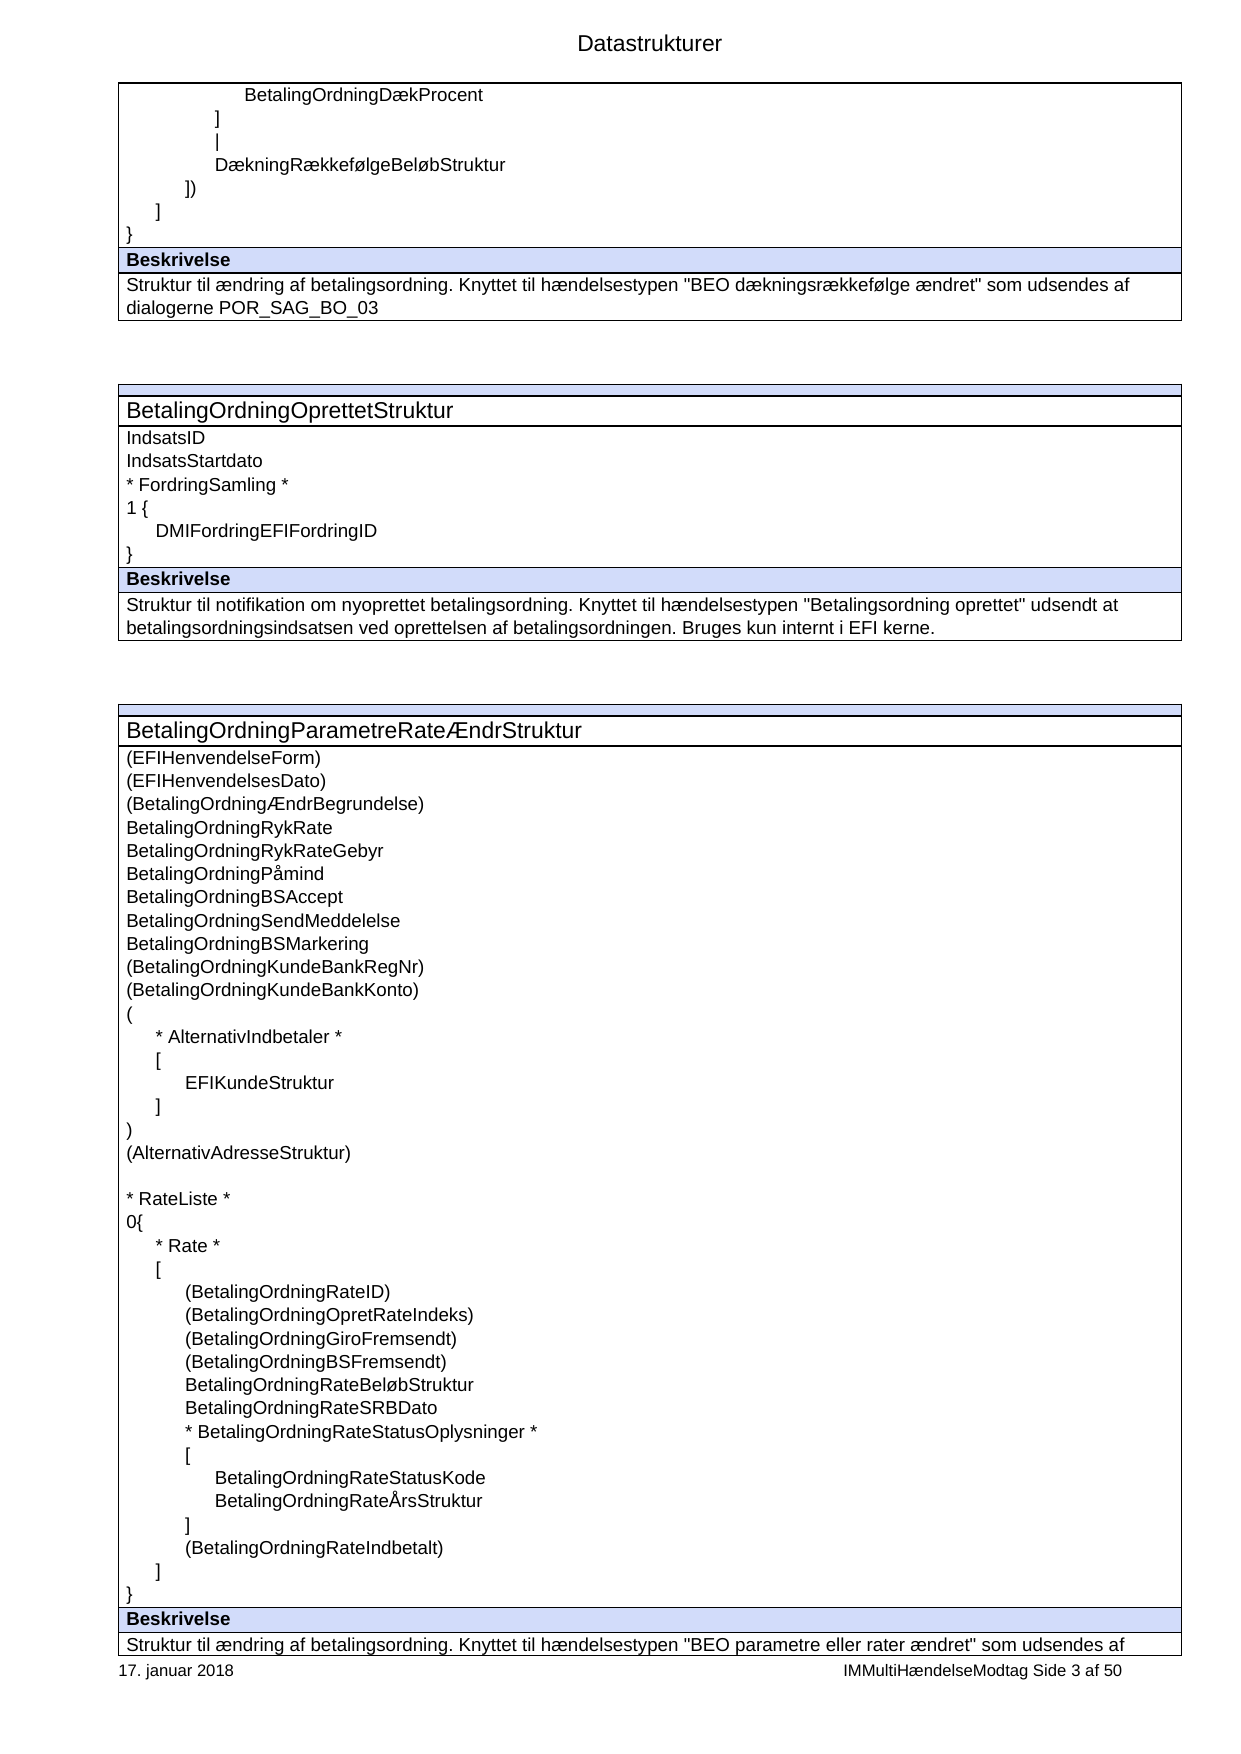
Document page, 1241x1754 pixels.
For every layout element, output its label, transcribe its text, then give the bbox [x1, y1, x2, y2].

table_header [119, 705, 1181, 715]
table_cell Struktur til ændring af betalingsordning. Knyttet til hændelsestypen "BEO dækningsrækkefølge ændret" som udsendes af dialogerne POR_SAG_BO_03 [119, 274, 1181, 320]
table_cell BetalingOrdningOprettetStruktur [119, 397, 1181, 425]
table_header [119, 385, 1181, 395]
table_cell Beskrivelse [119, 568, 1181, 592]
table_cell Struktur til notifikation om nyoprettet betalingsordning. Knyttet til hændelsestypen "Betalingsordning oprettet" udsendt at betalingsordningsindsatsen ved oprettelsen af betalingsordningen. Bruges kun internt i EFI kerne. [119, 593, 1181, 640]
table_cell Beskrivelse [119, 1608, 1181, 1632]
table_cell IndsatsID IndsatsStartdato * FordringSamling * 1 { DMIFordringEFIFordringID } [119, 427, 1181, 567]
table_cell (EFIHenvendelseForm) (EFIHenvendelsesDato) (BetalingOrdningÆndrBegrundelse) BetalingOrdningRykRate BetalingOrdningRykRateGebyr BetalingOrdningPåmind BetalingOrdningBSAccept BetalingOrdningSendMeddelelse BetalingOrdningBSMarkering (BetalingOrdningKundeBankRegNr) (BetalingOrdningKundeBankKonto) ( * AlternativIndbetaler * [ EFIKundeStruktur ] ) (AlternativAdresseStruktur) * RateListe * 0{ * Rate * [ (BetalingOrdningRateID) (BetalingOrdningOpretRateIndeks) (BetalingOrdningGiroFremsendt) (BetalingOrdningBSFremsendt) BetalingOrdningRateBeløbStruktur BetalingOrdningRateSRBDato * BetalingOrdningRateStatusOplysninger * [ BetalingOrdningRateStatusKode BetalingOrdningRateÅrsStruktur ] (BetalingOrdningRateIndbetalt) ] } [119, 747, 1181, 1607]
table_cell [119, 84, 1181, 247]
table_cell Beskrivelse [119, 248, 1181, 272]
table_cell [119, 1633, 1181, 1655]
table_cell BetalingOrdningParametreRateÆndrStruktur [119, 717, 1181, 745]
